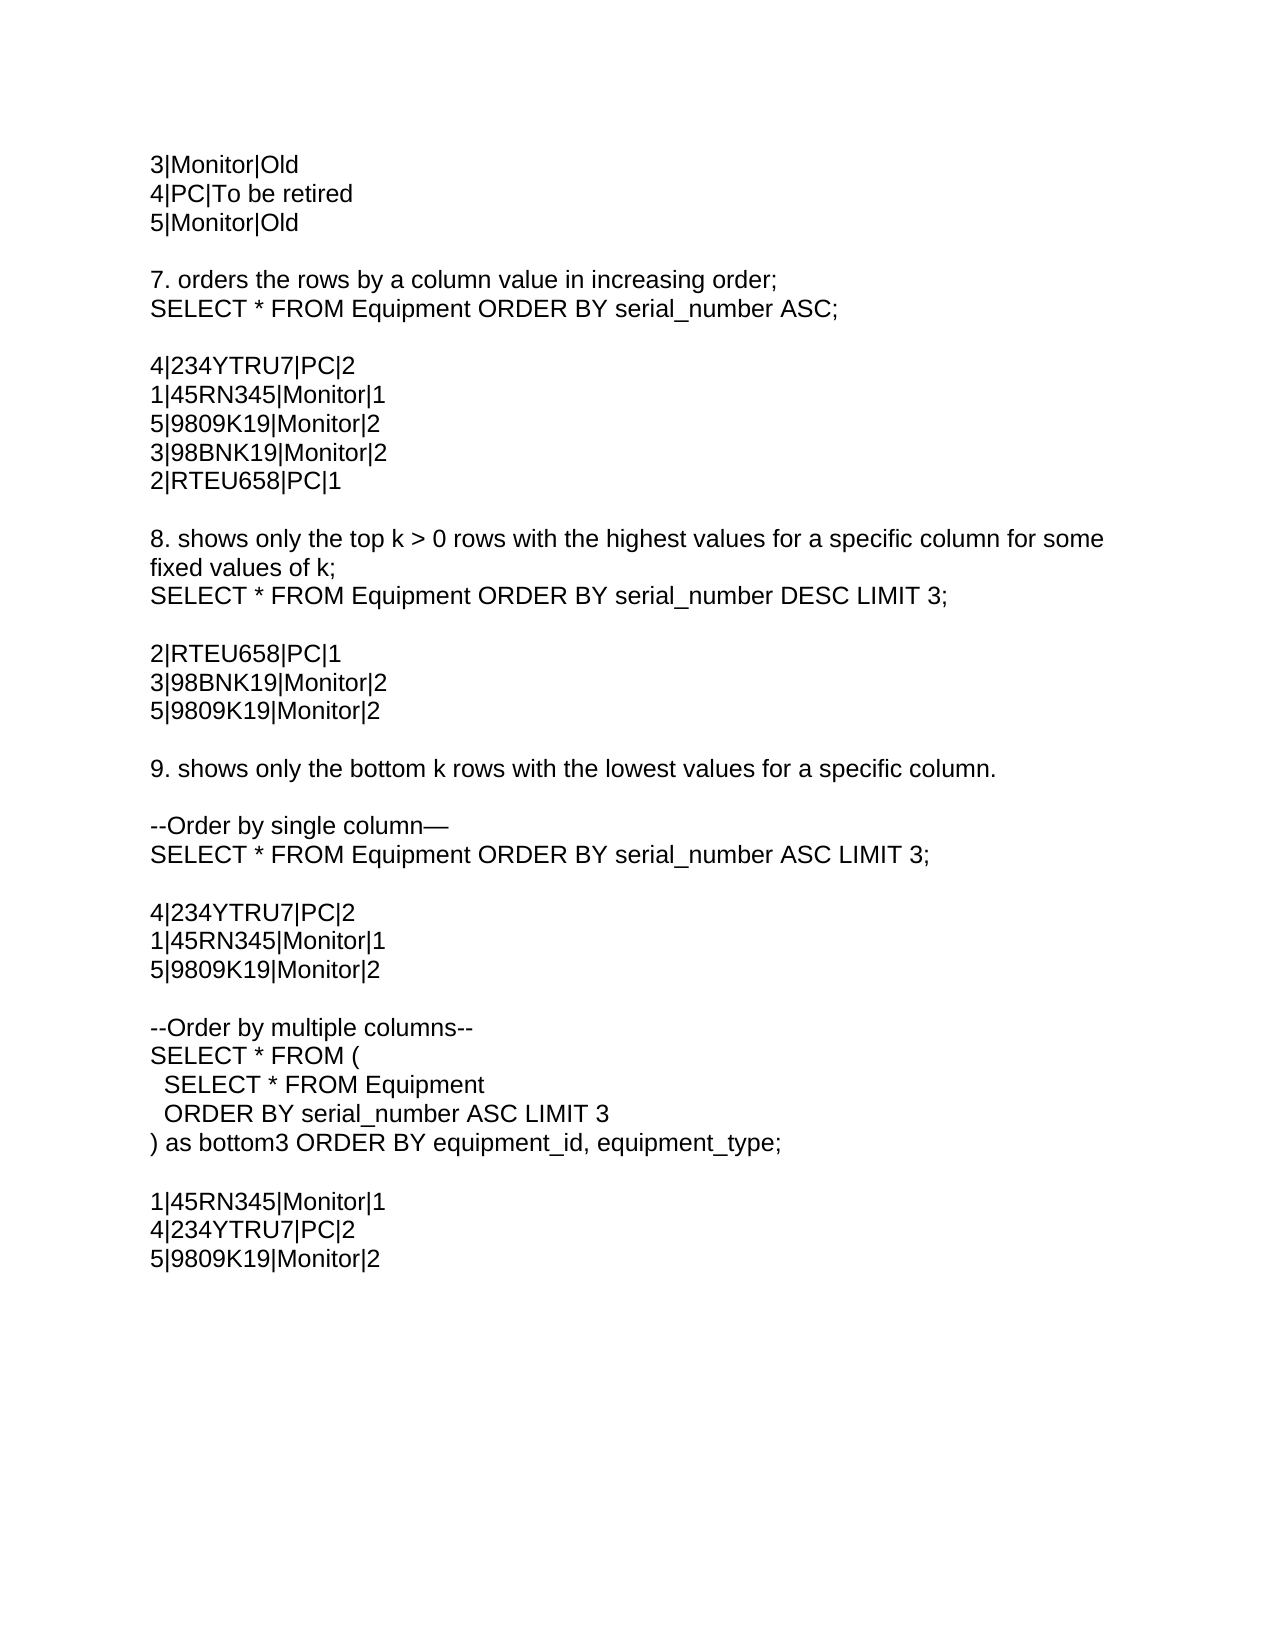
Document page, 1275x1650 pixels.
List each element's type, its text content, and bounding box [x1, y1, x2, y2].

text --Order by single column— [150, 811, 1154, 840]
text 2|RTEU658|PC|1 [150, 639, 1154, 667]
text 1|45RN345|Monitor|1 [150, 926, 1154, 955]
text SELECT * FROM Equipment ORDER BY serial_number ASC; [150, 294, 1154, 322]
text 9. shows only the bottom k rows with the lowest values for a specific column. [150, 725, 1154, 782]
text SELECT * FROM Equipment ORDER BY serial_number ASC LIMIT 3; [150, 840, 1154, 869]
text 7. orders the rows by a column value in increasing order; [150, 236, 1154, 294]
text 4|234YTRU7|PC|2 [150, 351, 1154, 380]
text 2|RTEU658|PC|1 [150, 466, 1154, 495]
text 1|45RN345|Monitor|1 [150, 380, 1154, 409]
text SELECT * FROM Equipment [150, 1070, 1154, 1099]
text 1|45RN345|Monitor|1 [150, 1187, 1154, 1216]
text 5|Monitor|Old [150, 207, 1154, 236]
text --Order by multiple columns-- [150, 1012, 1154, 1041]
text 5|9809K19|Monitor|2 [150, 409, 1154, 437]
text SELECT * FROM Equipment ORDER BY serial_number DESC LIMIT 3; [150, 581, 1154, 610]
text 5|9809K19|Monitor|2 [150, 1244, 1154, 1273]
text 5|9809K19|Monitor|2 [150, 696, 1154, 725]
text 8. shows only the top k > 0 rows with the highest values for a specific column for some fixed values of k; [150, 495, 1154, 581]
text 4|234YTRU7|PC|2 [150, 897, 1154, 926]
text 4|PC|To be retired [150, 179, 1154, 207]
text ) as bottom3 ORDER BY equipment_id, equipment_type; [150, 1127, 1154, 1156]
text 3|Monitor|Old [150, 150, 1154, 179]
text 4|234YTRU7|PC|2 [150, 1216, 1154, 1244]
text 3|98BNK19|Monitor|2 [150, 667, 1154, 696]
text ORDER BY serial_number ASC LIMIT 3 [150, 1099, 1154, 1127]
text 5|9809K19|Monitor|2 [150, 955, 1154, 984]
text SELECT * FROM ( [150, 1041, 1154, 1070]
text 3|98BNK19|Monitor|2 [150, 437, 1154, 466]
